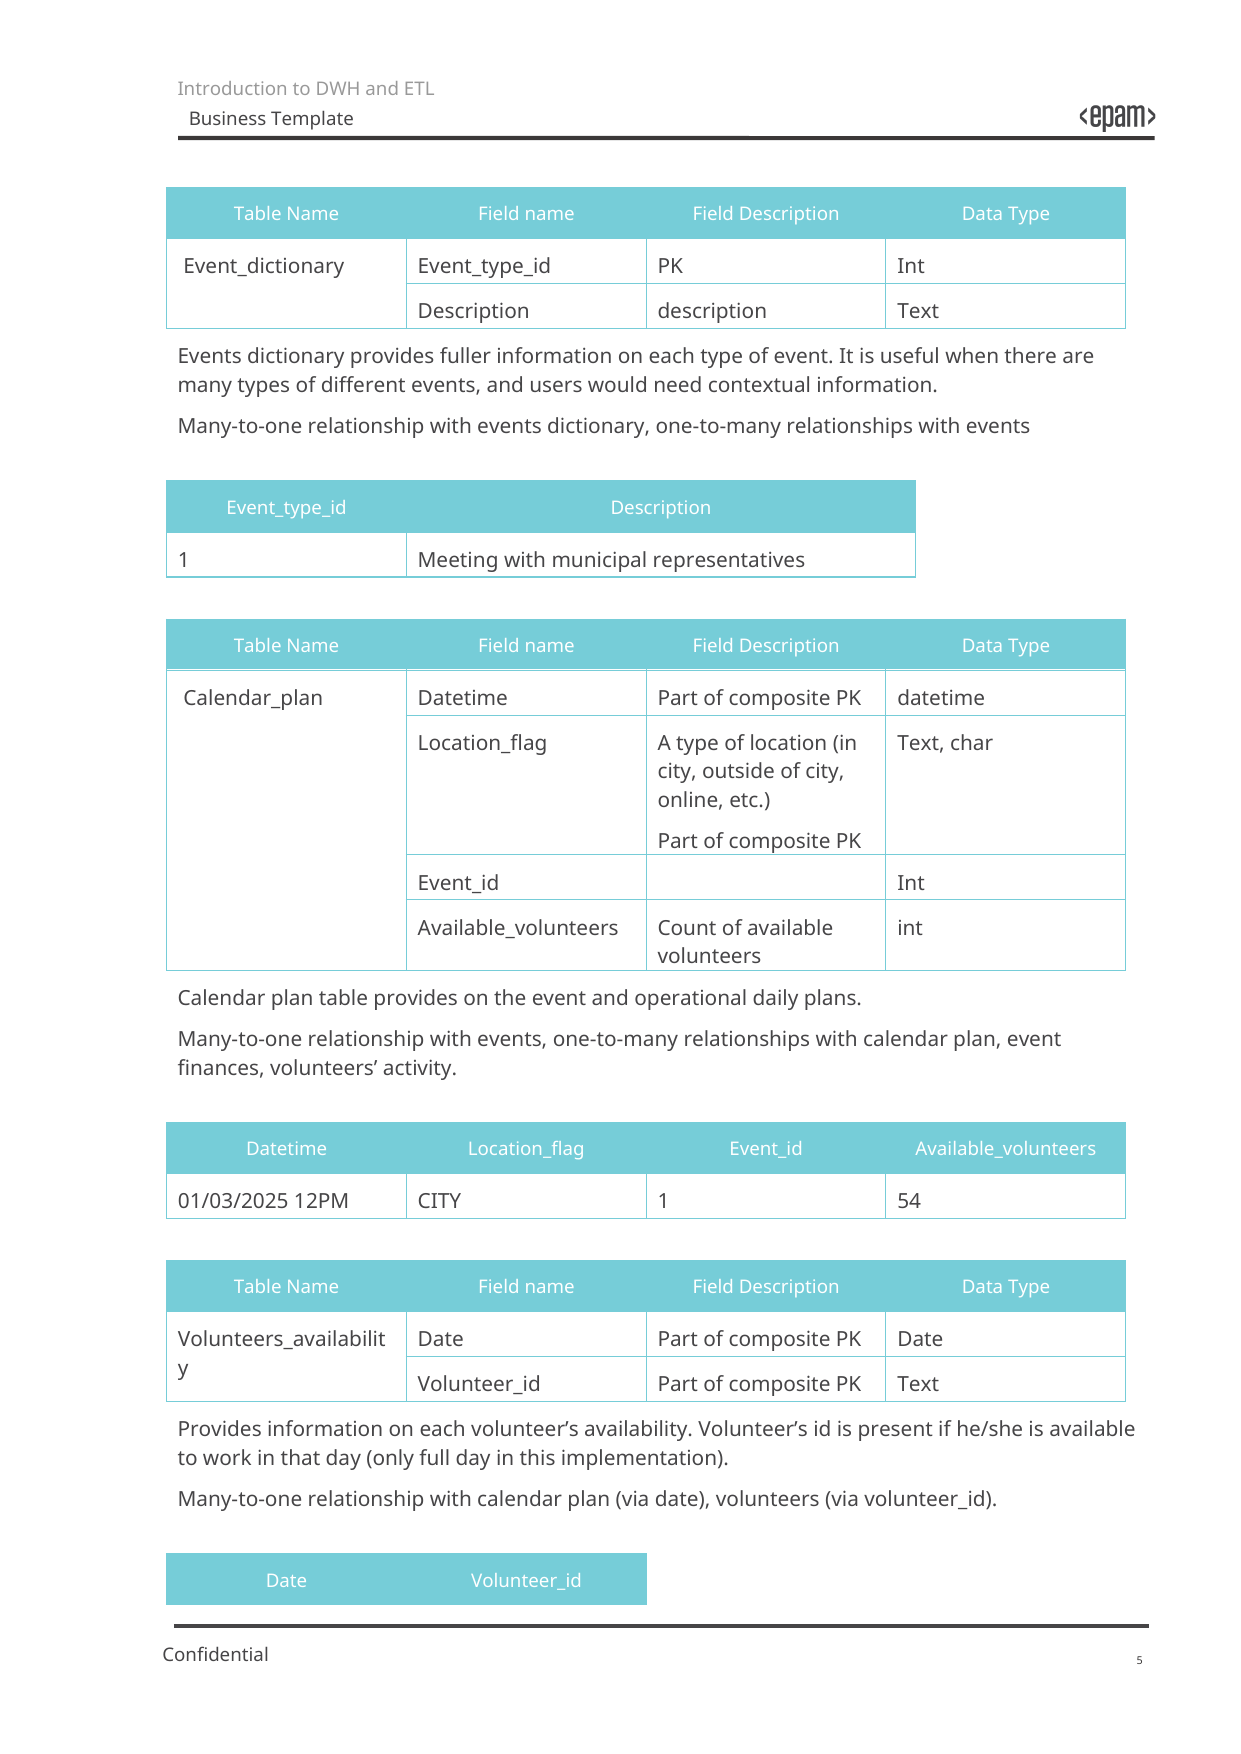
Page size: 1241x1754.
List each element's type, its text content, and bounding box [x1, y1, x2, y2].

table_cell Event_dictionary [167, 239, 406, 328]
table_cell Volunteers_availability [167, 1312, 406, 1401]
table_header Table Name [167, 1261, 406, 1311]
table_header Table Name [167, 188, 406, 238]
text Events dictionary provides fuller information on each type of event. It is useful when there are many types of different events, and users would need contextual information. [177, 342, 1152, 398]
table_cell PK [647, 239, 885, 283]
table_header Data Type [886, 188, 1125, 238]
text Many-to-one relationship with calendar plan (via date), volunteers (via volunteer_id). [177, 1484, 1152, 1512]
table_cell int [886, 900, 1125, 970]
table_cell 1 [647, 1174, 885, 1218]
table_cell 1 [167, 533, 406, 576]
table_header Location_flag [407, 1123, 646, 1173]
table_cell Date [886, 1312, 1125, 1356]
table_cell CITY [407, 1174, 646, 1218]
table_header Field Description [647, 620, 885, 669]
table_header Data Type [886, 620, 1125, 669]
table_cell Meeting with municipal representatives [407, 533, 915, 576]
table_cell Text [886, 284, 1125, 328]
table_header Datetime [167, 1123, 406, 1173]
table_header Event_id [647, 1123, 885, 1173]
table_cell Part of composite PK [647, 1357, 885, 1401]
table_cell Part of composite PK [647, 671, 885, 714]
table_header Volunteer_id [407, 1554, 646, 1604]
table_cell Location_flag [407, 716, 646, 854]
table_cell Datetime [407, 671, 646, 714]
table_cell 54 [886, 1174, 1125, 1218]
table_header Table Name [167, 620, 406, 669]
table_header Field name [407, 620, 646, 669]
table_header Event_type_id [167, 481, 406, 531]
table_cell Event_id [407, 855, 646, 899]
table_cell A type of location (in city, outside of city, online, etc.) Part of composite PK [647, 716, 885, 854]
table_header Date [167, 1554, 406, 1604]
text Many-to-one relationship with events, one-to-many relationships with calendar plan, event finances, volunteers’ activity. [177, 1024, 1152, 1081]
table_header Field name [407, 1261, 646, 1311]
table_cell Calendar_plan [167, 671, 406, 970]
table_cell Text [886, 1357, 1125, 1401]
table_header Field Description [647, 1261, 885, 1311]
table_header Available_volunteers [886, 1123, 1125, 1173]
table_cell [647, 855, 885, 899]
table_cell Volunteer_id [407, 1357, 646, 1401]
table_cell Text, char [886, 716, 1125, 854]
text Many-to-one relationship with events dictionary, one-to-many relationships with events [177, 411, 1152, 439]
table_cell Part of composite PK [647, 1312, 885, 1356]
table_header Description [407, 481, 915, 531]
text Calendar plan table provides on the event and operational daily plans. [177, 983, 1152, 1012]
table_cell Int [886, 855, 1125, 899]
table_cell datetime [886, 671, 1125, 714]
table_cell Event_type_id [407, 239, 646, 283]
table_header Field name [407, 188, 646, 238]
table_cell Date [407, 1312, 646, 1356]
table_header Field Description [647, 188, 885, 238]
table_cell description [647, 284, 885, 328]
table_header Data Type [886, 1261, 1125, 1311]
table_cell Count of available volunteers [647, 900, 885, 970]
table_cell 01/03/2025 12PM [167, 1174, 406, 1218]
table_cell Description [407, 284, 646, 328]
table_cell Int [886, 239, 1125, 283]
table_cell Available_volunteers [407, 900, 646, 970]
